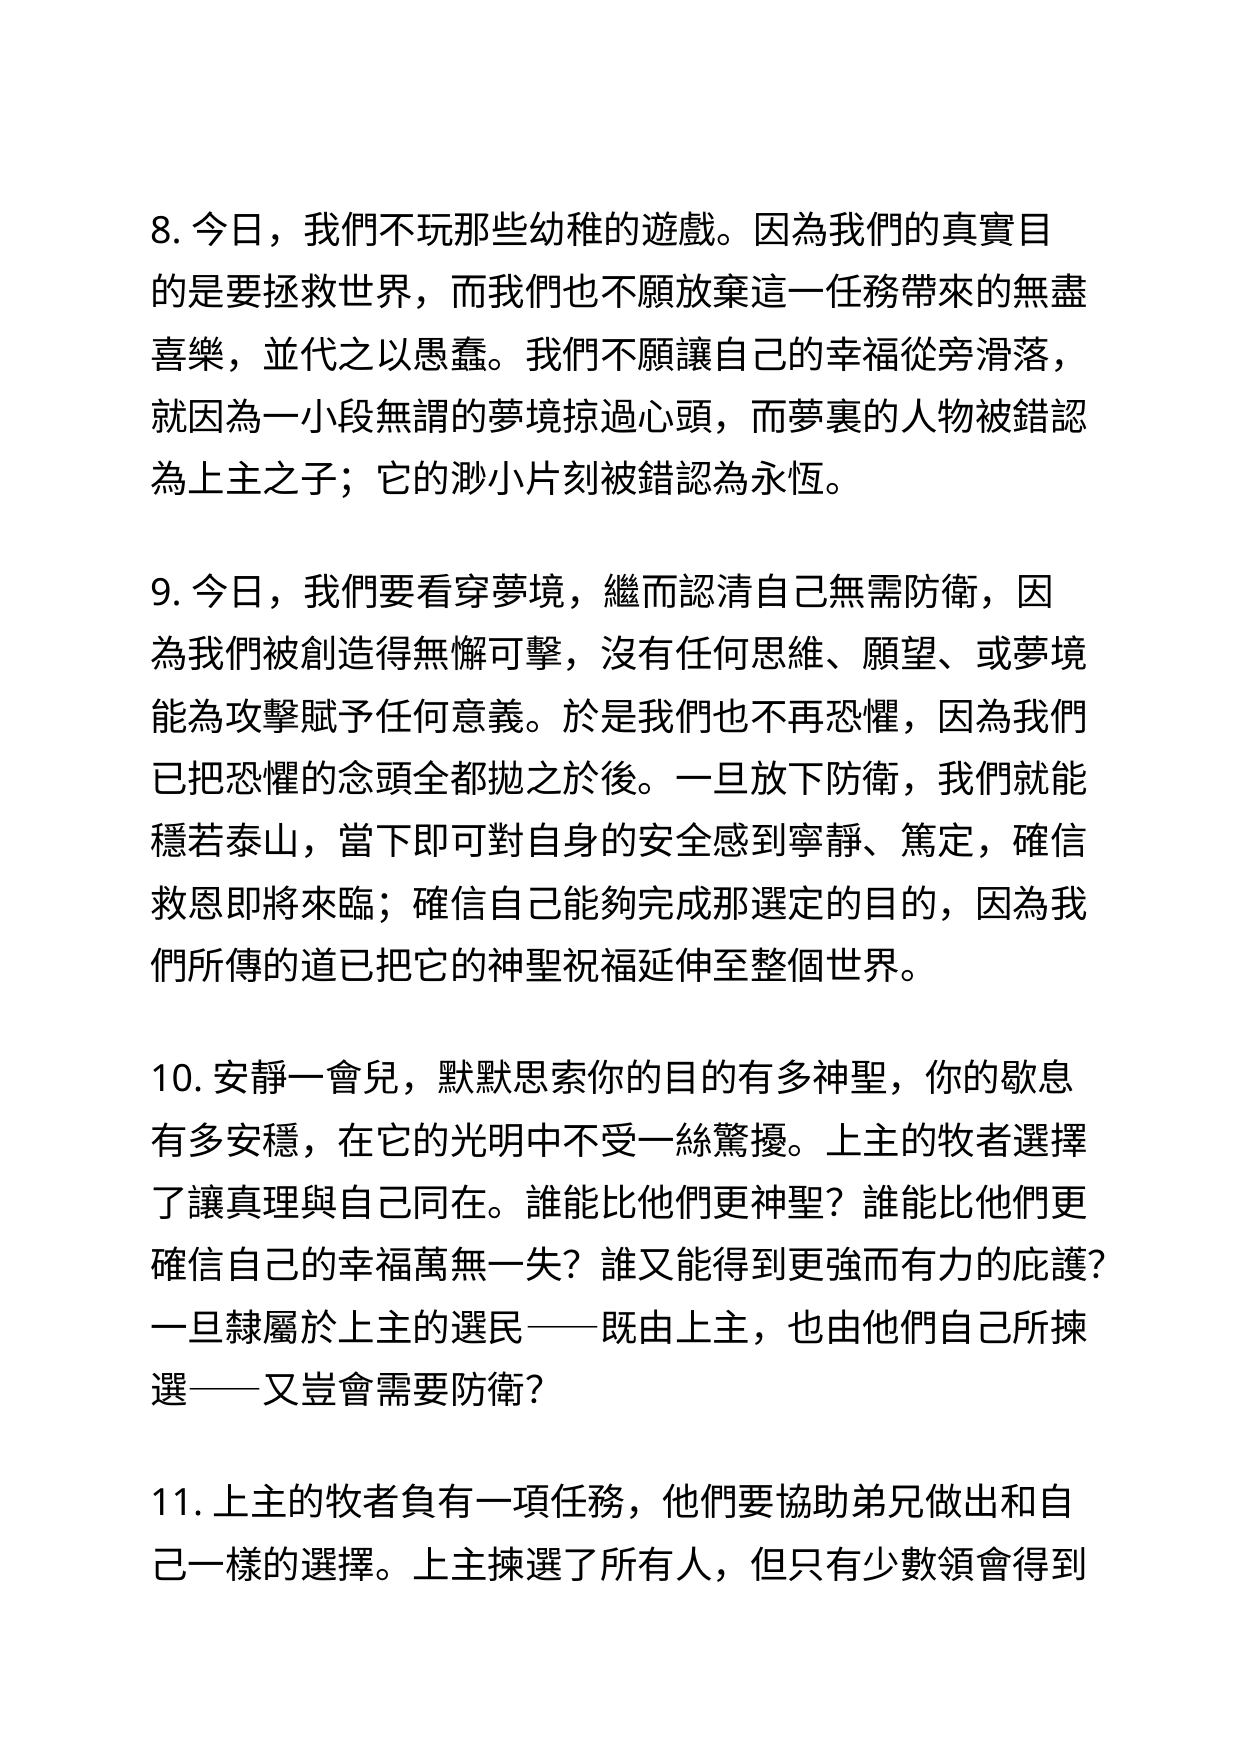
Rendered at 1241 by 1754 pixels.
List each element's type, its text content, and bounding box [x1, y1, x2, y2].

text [150, 1472, 1090, 1589]
text 9. 今日，我們要看穿夢境，繼而認清自己無需防衛，因為我們被創造得無懈可擊，沒有任何思維、願望、或夢境能為攻擊賦予任何意義。於是我們也不再恐懼，因為我們已把恐懼的念頭全都拋之於後。一旦放下防衛，我們就能穩若泰山，當下即可對自身的安全感到寧靜、篤定，確信救恩即將來臨；確信自己能夠完成那選定的目的，因為我們所傳的道已把它的神聖祝福延伸至整個世界。 [150, 561, 1090, 990]
text 10. 安靜一會兒，默默思索你的目的有多神聖，你的歇息有多安穩，在它的光明中不受一絲驚擾。上主的牧者選擇了讓真理與自己同在。誰能比他們更神聖？誰能比他們更確信自己的幸福萬無一失？誰又能得到更強而有力的庇護？一旦隸屬於上主的選民——既由上主，也由他們自己所揀選——又豈會需要防衛？ [150, 1048, 1090, 1414]
text 8. 今日，我們不玩那些幼稚的遊戲。因為我們的真實目的是要拯救世界，而我們也不願放棄這一任務帶來的無盡喜樂，並代之以愚蠢。我們不願讓自己的幸福從旁滑落，就因為一小段無謂的夢境掠過心頭，而夢裏的人物被錯認為上主之子；它的渺小片刻被錯認為永恆。 [150, 199, 1090, 504]
